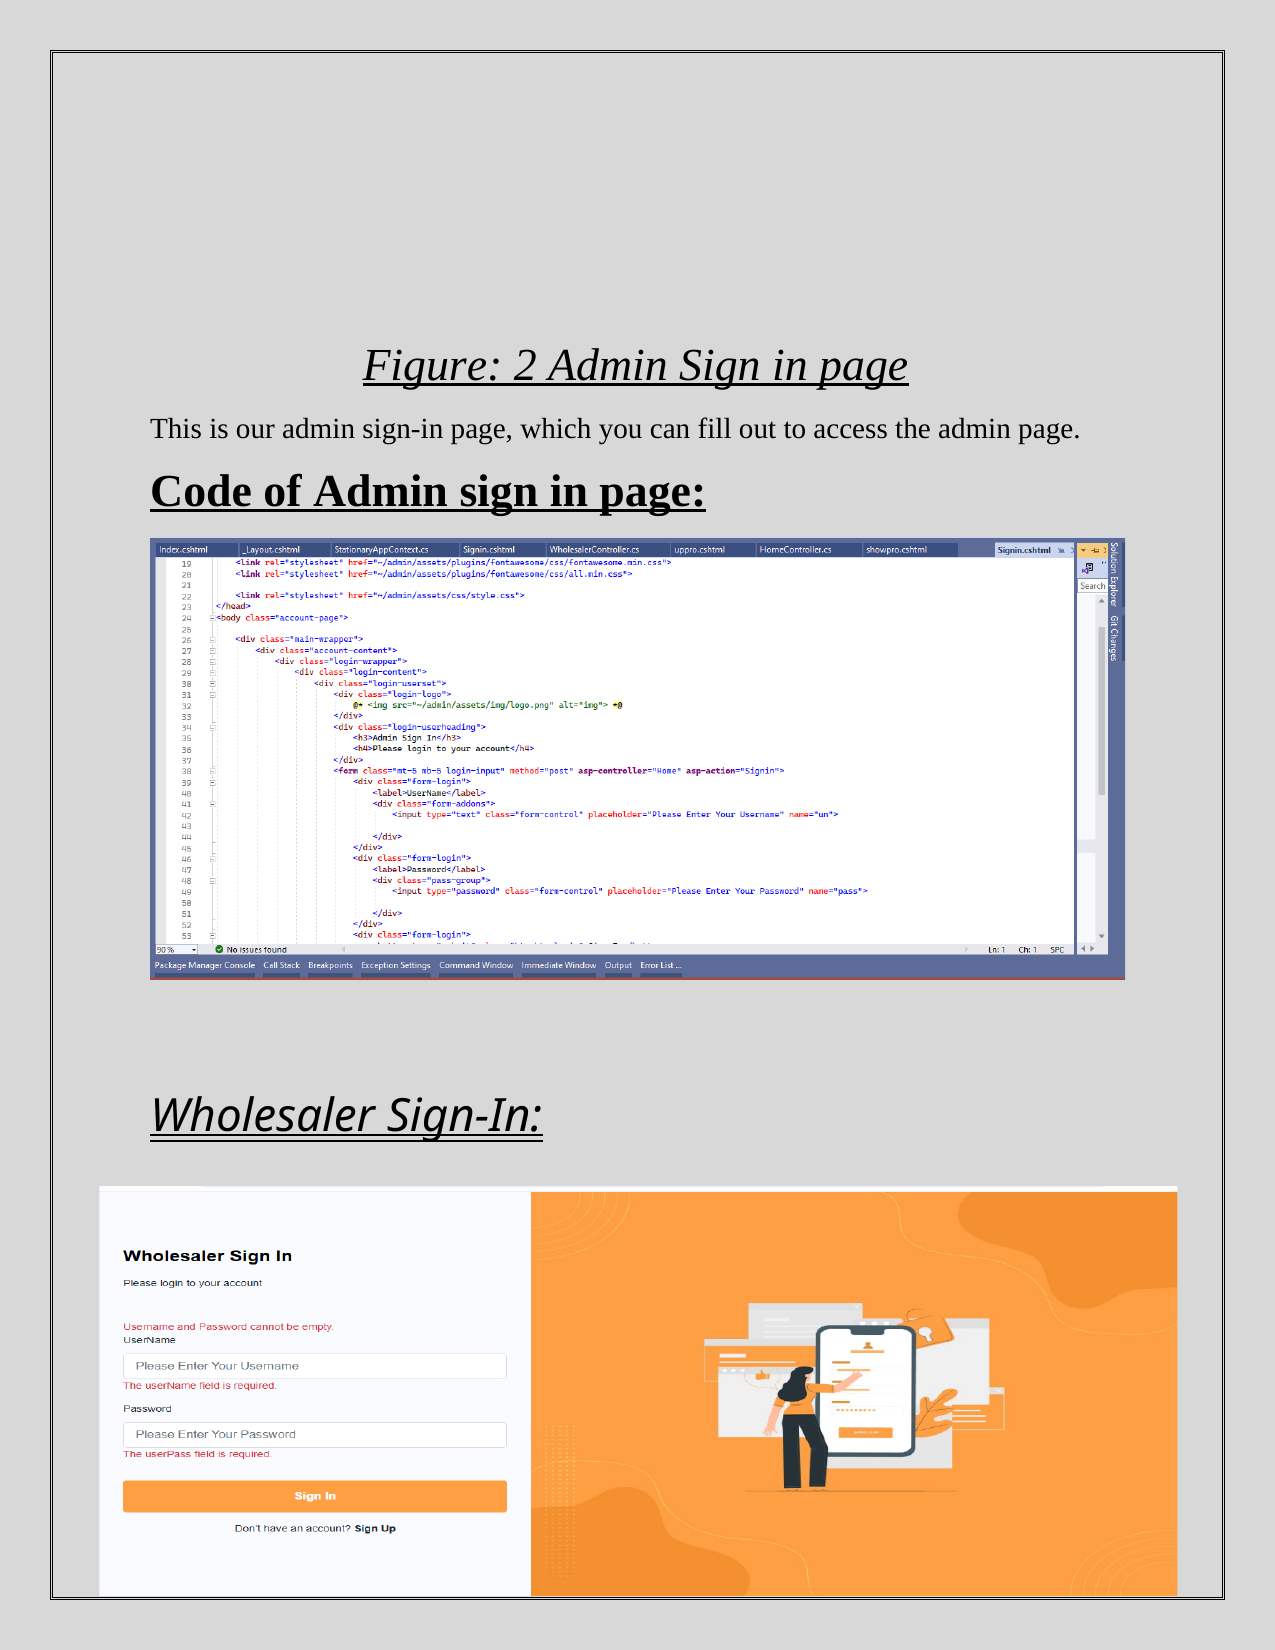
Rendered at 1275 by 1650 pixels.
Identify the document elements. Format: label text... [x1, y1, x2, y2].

text Wholesaler Sign-In: [150, 1082, 1125, 1144]
text This is our admin sign-in page, which you can fill out to access the admin page. [150, 411, 1125, 444]
text Code of Admin sign in page: [150, 464, 1125, 517]
picture [150, 537, 1125, 980]
text Figure: 2 Admin Sign in page [150, 337, 1125, 390]
picture [99, 1186, 1178, 1596]
